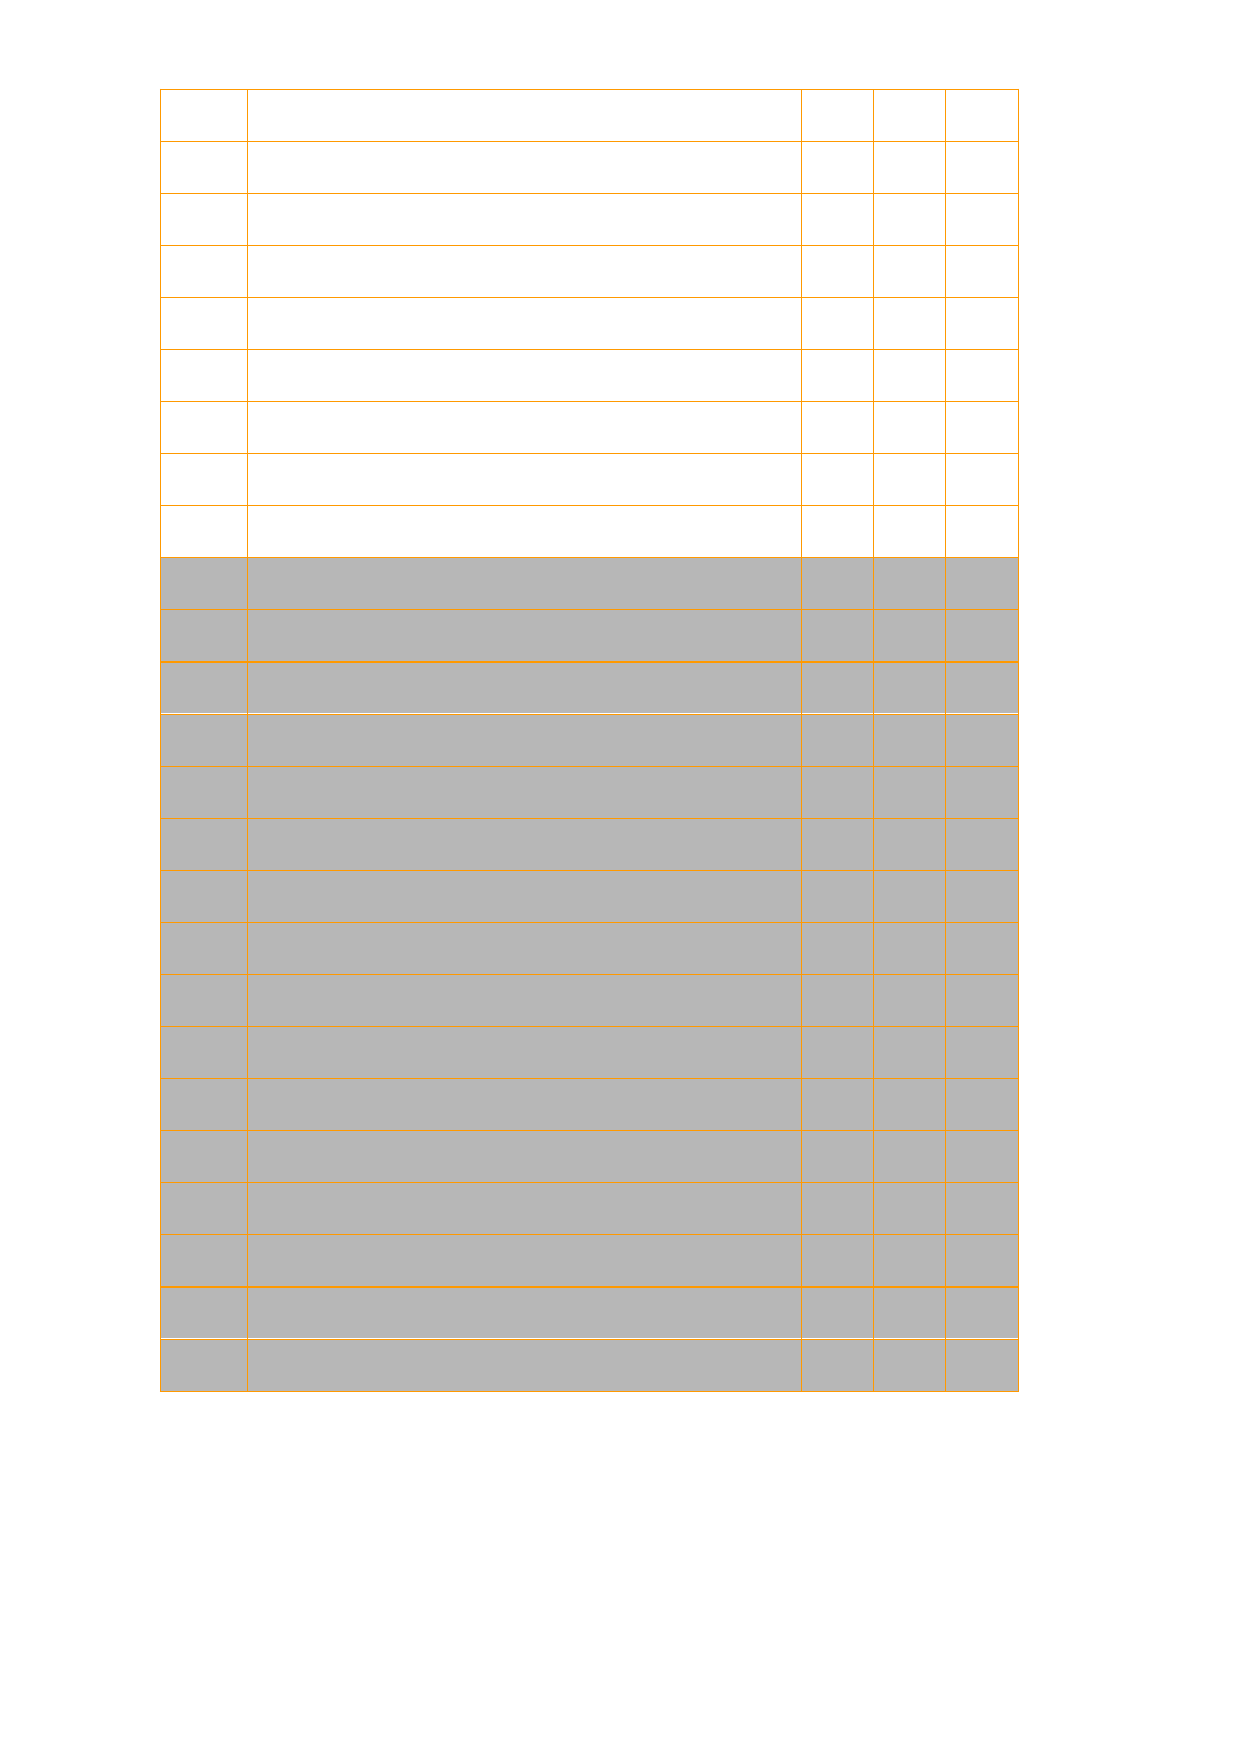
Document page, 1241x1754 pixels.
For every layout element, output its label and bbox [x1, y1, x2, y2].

table_cell [161, 558, 247, 609]
table_cell [802, 1131, 873, 1182]
table_cell [161, 1235, 247, 1286]
table_cell [161, 142, 247, 193]
table_cell [946, 454, 1018, 505]
table_cell [946, 715, 1018, 766]
table_cell [248, 715, 801, 766]
table_cell [248, 558, 801, 609]
table_cell [802, 350, 873, 401]
table_cell [802, 402, 873, 453]
table_cell [946, 246, 1018, 297]
table_cell [248, 871, 801, 922]
table_cell [874, 454, 945, 505]
table_cell [946, 923, 1018, 974]
table_cell [802, 454, 873, 505]
table_cell [802, 663, 873, 713]
table_cell [802, 558, 873, 609]
table_cell [161, 298, 247, 349]
table_cell [161, 923, 247, 974]
table_cell [248, 663, 801, 713]
table_cell [874, 819, 945, 870]
table_cell [161, 1131, 247, 1182]
table_cell [161, 767, 247, 818]
table_cell [946, 1131, 1018, 1182]
table_cell [248, 975, 801, 1026]
table_cell [946, 194, 1018, 245]
table_cell [802, 1235, 873, 1286]
table_cell [161, 819, 247, 870]
table_cell [248, 610, 801, 661]
table_cell [161, 715, 247, 766]
table_cell [802, 715, 873, 766]
table_cell [248, 1235, 801, 1286]
table_cell [248, 819, 801, 870]
table_cell [161, 1027, 247, 1078]
table_cell [946, 610, 1018, 661]
table_cell [802, 1340, 873, 1391]
table_cell [874, 1340, 945, 1391]
table_cell [874, 1131, 945, 1182]
table_cell [161, 246, 247, 297]
table_cell [874, 142, 945, 193]
table_cell [248, 350, 801, 401]
table_cell [802, 819, 873, 870]
table_cell [946, 871, 1018, 922]
table_cell [802, 142, 873, 193]
table_cell [874, 1027, 945, 1078]
table_cell [248, 1131, 801, 1182]
table_cell [161, 506, 247, 557]
table_cell [248, 246, 801, 297]
table_cell [874, 90, 945, 141]
table_cell [946, 1340, 1018, 1391]
table_cell [248, 194, 801, 245]
table_cell [946, 1288, 1018, 1338]
table_cell [946, 1183, 1018, 1234]
table_cell [946, 975, 1018, 1026]
table_cell [946, 506, 1018, 557]
table_cell [161, 975, 247, 1026]
table_cell [946, 350, 1018, 401]
table_cell [248, 90, 801, 141]
table_cell [248, 298, 801, 349]
table_cell [248, 1288, 801, 1338]
table_cell [161, 663, 247, 713]
table_cell [874, 246, 945, 297]
table_cell [161, 350, 247, 401]
table_cell [874, 1235, 945, 1286]
table_cell [248, 1340, 801, 1391]
table_cell [802, 246, 873, 297]
table_cell [802, 767, 873, 818]
table_cell [946, 90, 1018, 141]
table_cell [802, 1027, 873, 1078]
table_cell [874, 610, 945, 661]
table_cell [161, 610, 247, 661]
table_cell [161, 1288, 247, 1338]
table_cell [874, 767, 945, 818]
table_cell [802, 975, 873, 1026]
table_cell [802, 90, 873, 141]
table_cell [946, 1027, 1018, 1078]
table_cell [874, 715, 945, 766]
table_cell [874, 1183, 945, 1234]
table_cell [802, 1183, 873, 1234]
table_cell [161, 194, 247, 245]
table_cell [874, 402, 945, 453]
table_cell [874, 975, 945, 1026]
table_cell [946, 819, 1018, 870]
table_cell [874, 506, 945, 557]
table_cell [874, 923, 945, 974]
table_cell [874, 663, 945, 713]
table_cell [946, 298, 1018, 349]
table_cell [802, 194, 873, 245]
table_cell [161, 871, 247, 922]
table_cell [946, 1235, 1018, 1286]
table_cell [946, 663, 1018, 713]
table_cell [874, 194, 945, 245]
table_cell [248, 1079, 801, 1130]
table_cell [248, 506, 801, 557]
table_cell [248, 142, 801, 193]
table_cell [874, 1079, 945, 1130]
table_cell [802, 923, 873, 974]
table_cell [874, 350, 945, 401]
table_cell [248, 402, 801, 453]
table_cell [161, 90, 247, 141]
table_cell [802, 1079, 873, 1130]
table_cell [946, 1079, 1018, 1130]
table_cell [248, 923, 801, 974]
table_cell [248, 454, 801, 505]
table_cell [248, 1027, 801, 1078]
table_cell [946, 767, 1018, 818]
table_cell [874, 558, 945, 609]
table_cell [161, 1340, 247, 1391]
table_cell [802, 871, 873, 922]
table_cell [946, 142, 1018, 193]
table_cell [248, 767, 801, 818]
table_cell [802, 1288, 873, 1338]
table_cell [802, 610, 873, 661]
table_cell [946, 558, 1018, 609]
table_cell [161, 1079, 247, 1130]
table_cell [874, 298, 945, 349]
table_cell [802, 298, 873, 349]
table_cell [161, 402, 247, 453]
table_cell [946, 402, 1018, 453]
table_cell [161, 1183, 247, 1234]
table_cell [802, 506, 873, 557]
table_cell [874, 871, 945, 922]
table_cell [248, 1183, 801, 1234]
table_cell [874, 1288, 945, 1338]
table_cell [161, 454, 247, 505]
